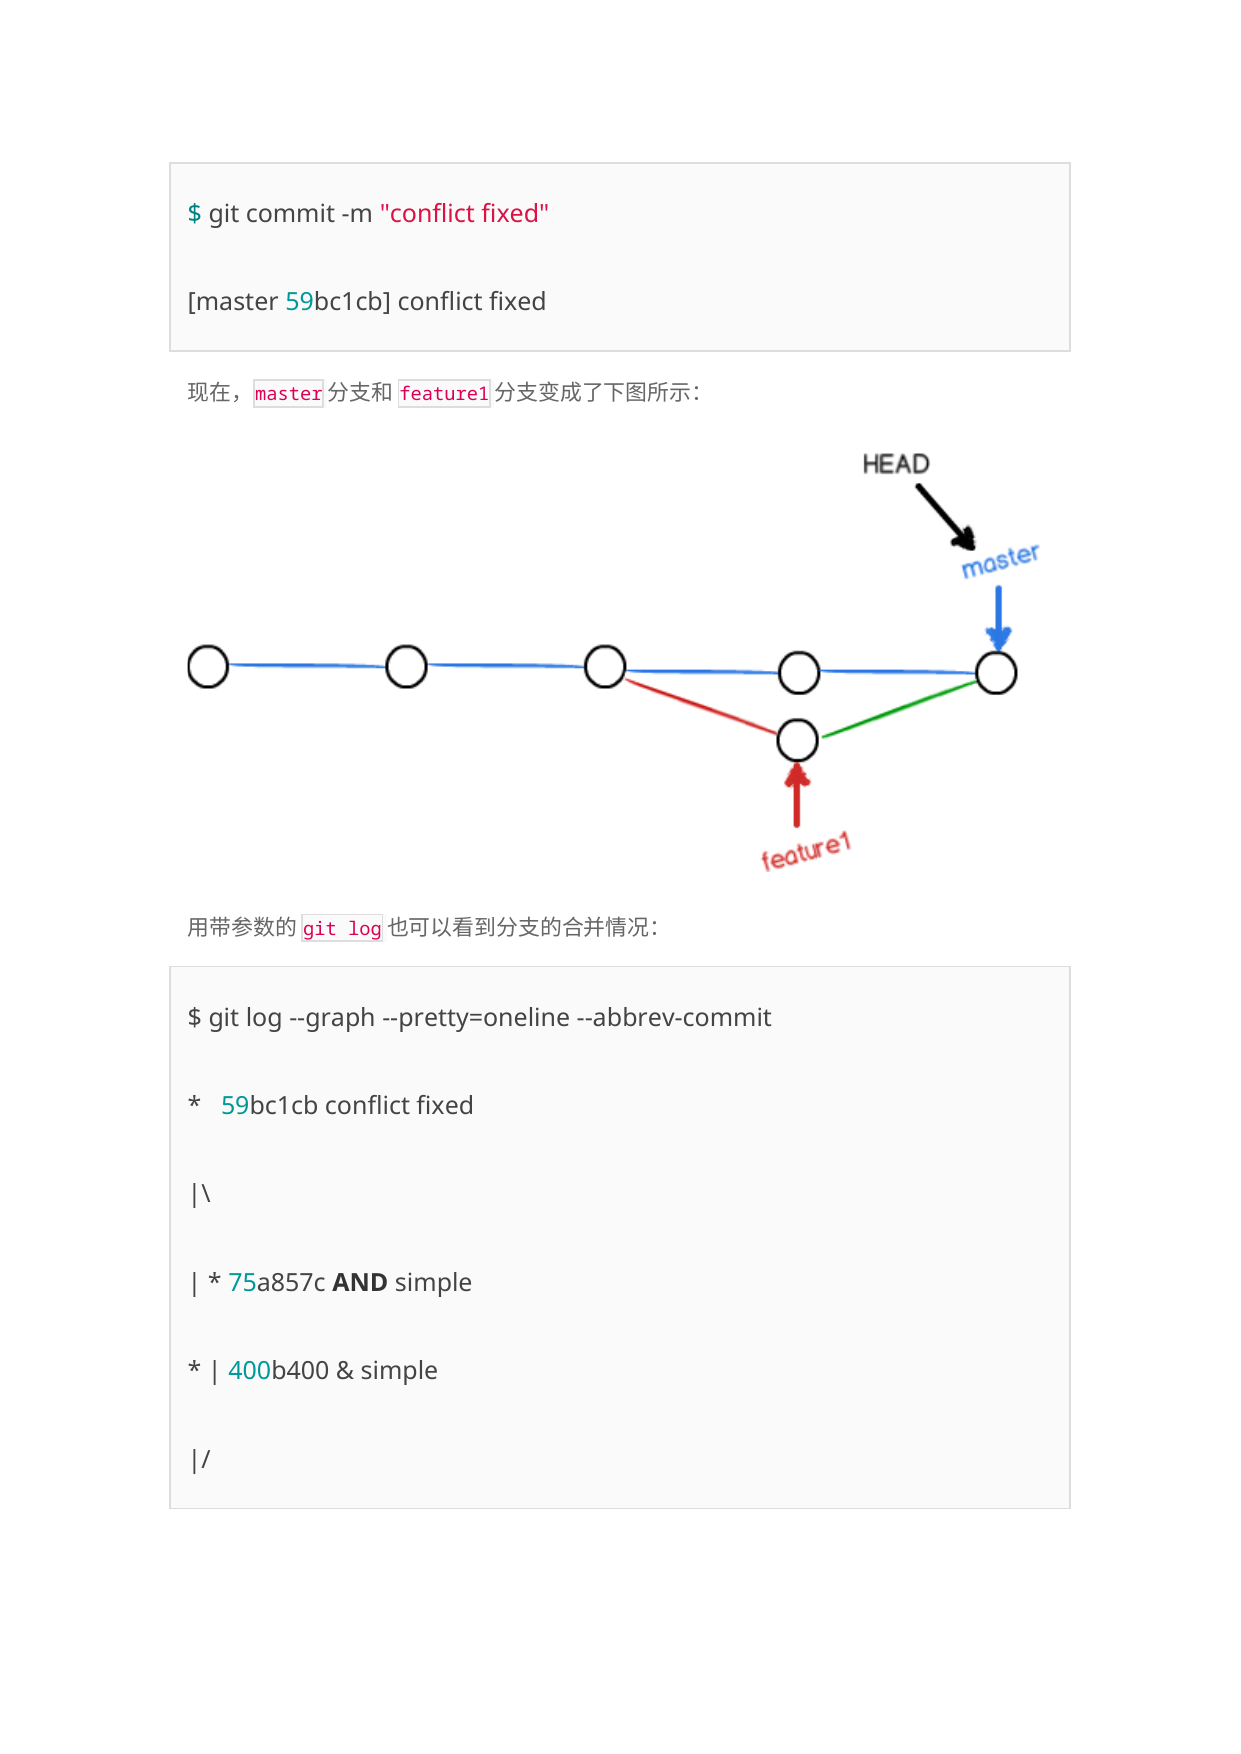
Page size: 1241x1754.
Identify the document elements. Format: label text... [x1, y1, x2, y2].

text [master 59bc1cb] conflict fixed [171, 250, 1069, 350]
text | * 75a857c AND simple [171, 1231, 1069, 1314]
text $ git log --graph --pretty=oneline --abbrev-commit [171, 967, 1069, 1049]
picture [187, 446, 1049, 872]
text |\ [171, 1142, 1069, 1226]
text |/ [171, 1408, 1069, 1508]
text * | 400b400 & simple [171, 1319, 1069, 1403]
text $ git commit -m "conflict fixed" [171, 164, 1069, 245]
text * 59bc1cb conflict fixed [171, 1054, 1069, 1137]
text 现在，master分支和feature1分支变成了下图所示： [187, 375, 1053, 408]
text 用带参数的git log也可以看到分支的合并情况： [187, 910, 1053, 942]
